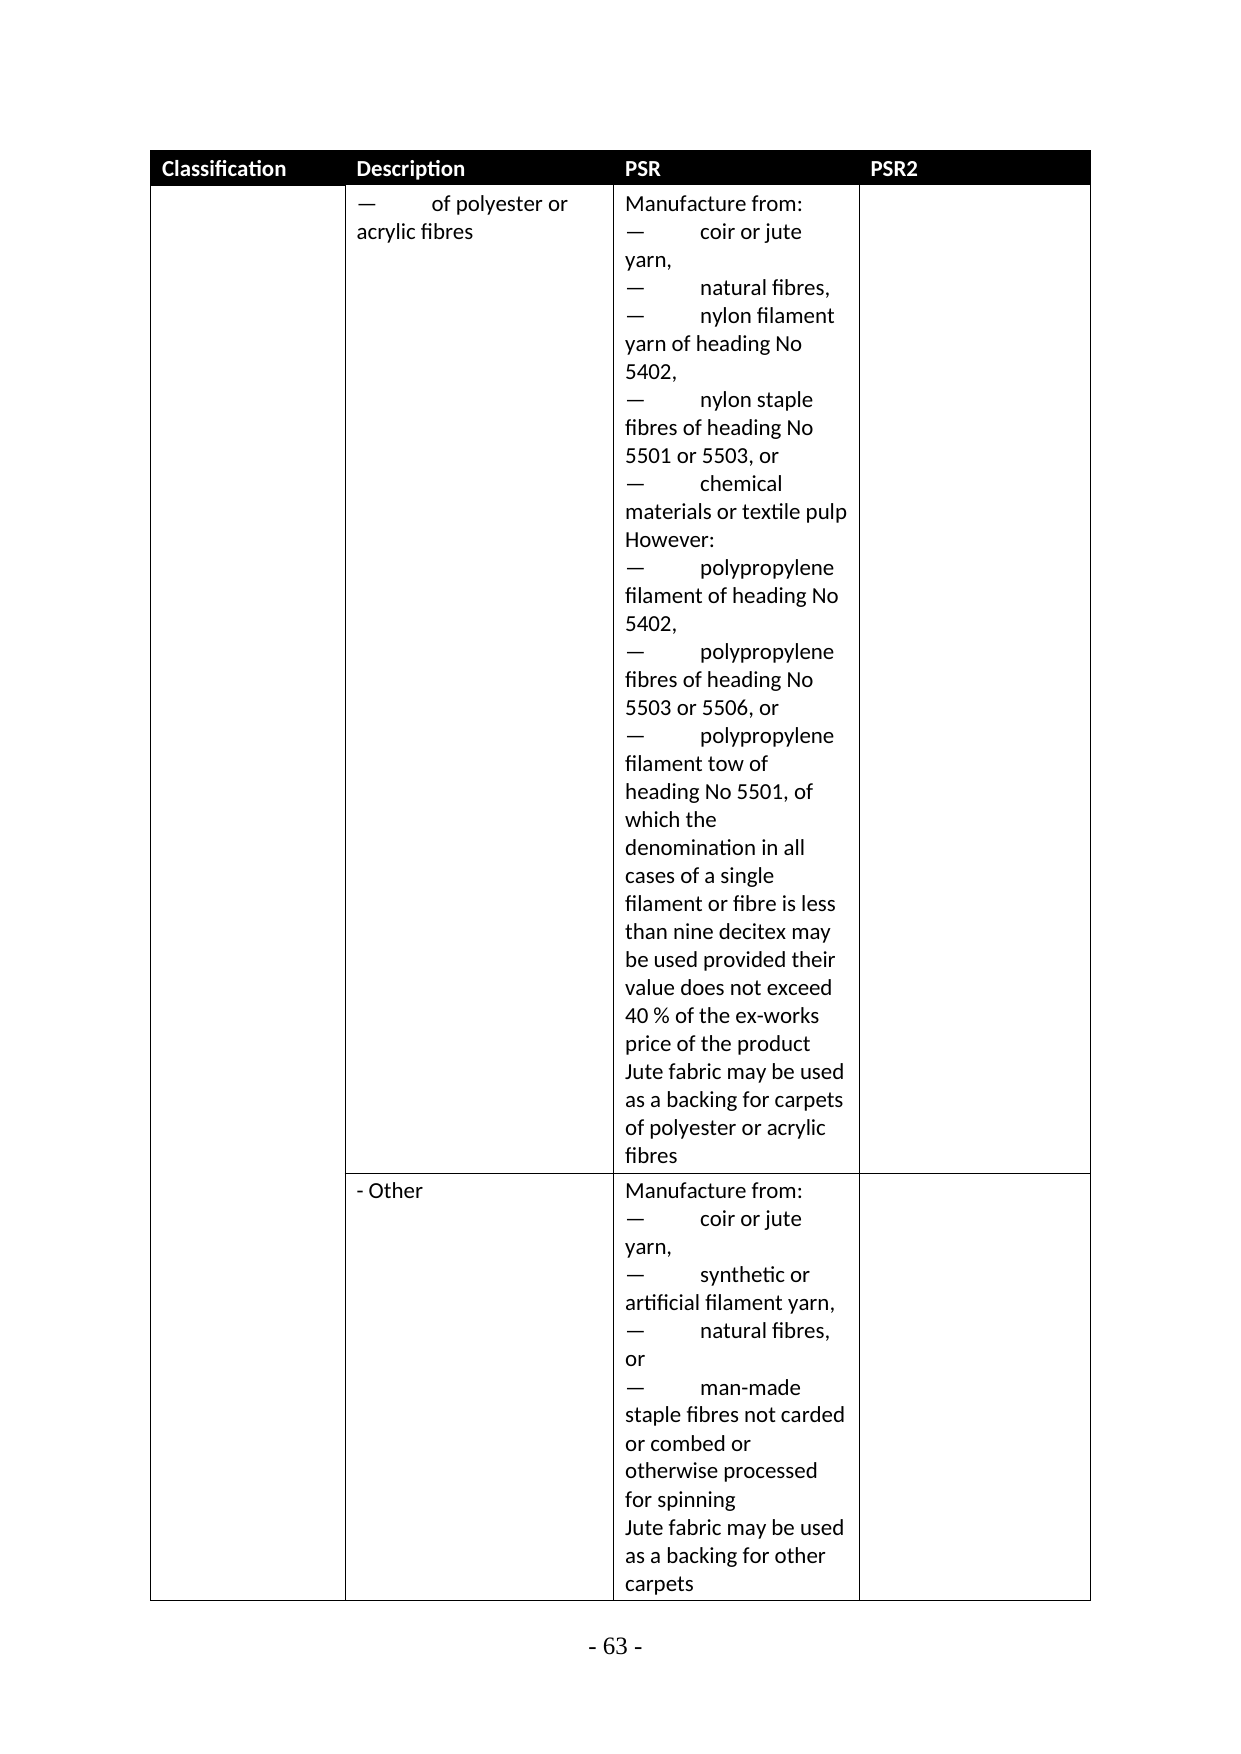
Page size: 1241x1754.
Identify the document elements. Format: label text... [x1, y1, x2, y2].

table_cell Manufacture from: — coir or jute yarn, — synthetic or artificial filament yarn, — natural fibres, or — man-made staple fibres not carded or combed or otherwise processed for spinning Jute fabric may be used as a backing for other carpets [614, 1174, 859, 1600]
table_cell Manufacture from: — coir or jute yarn, — natural fibres, — nylon filament yarn of heading No 5402, — nylon staple fibres of heading No 5501 or 5503, or — chemical materials or textile pulp However: — polypropylene filament of heading No 5402, — polypropylene fibres of heading No 5503 or 5506, or — polypropylene filament tow of heading No 5501, of which the denomination in all cases of a single filament or fibre is less than nine decitex may be used provided their value does not exceed 40 % of the ex-works price of the product Jute fabric may be used as a backing for carpets of polyester or acrylic fibres [614, 185, 859, 1172]
table_header Classification [151, 151, 345, 185]
table_header Description [346, 151, 613, 185]
table_cell - Other [346, 1174, 613, 1600]
table_cell — of polyester or acrylic fibres [346, 185, 613, 1172]
table_header PSR [614, 151, 859, 185]
table_cell [860, 185, 1090, 1172]
table_header PSR2 [860, 151, 1090, 185]
table_cell [860, 1174, 1090, 1600]
